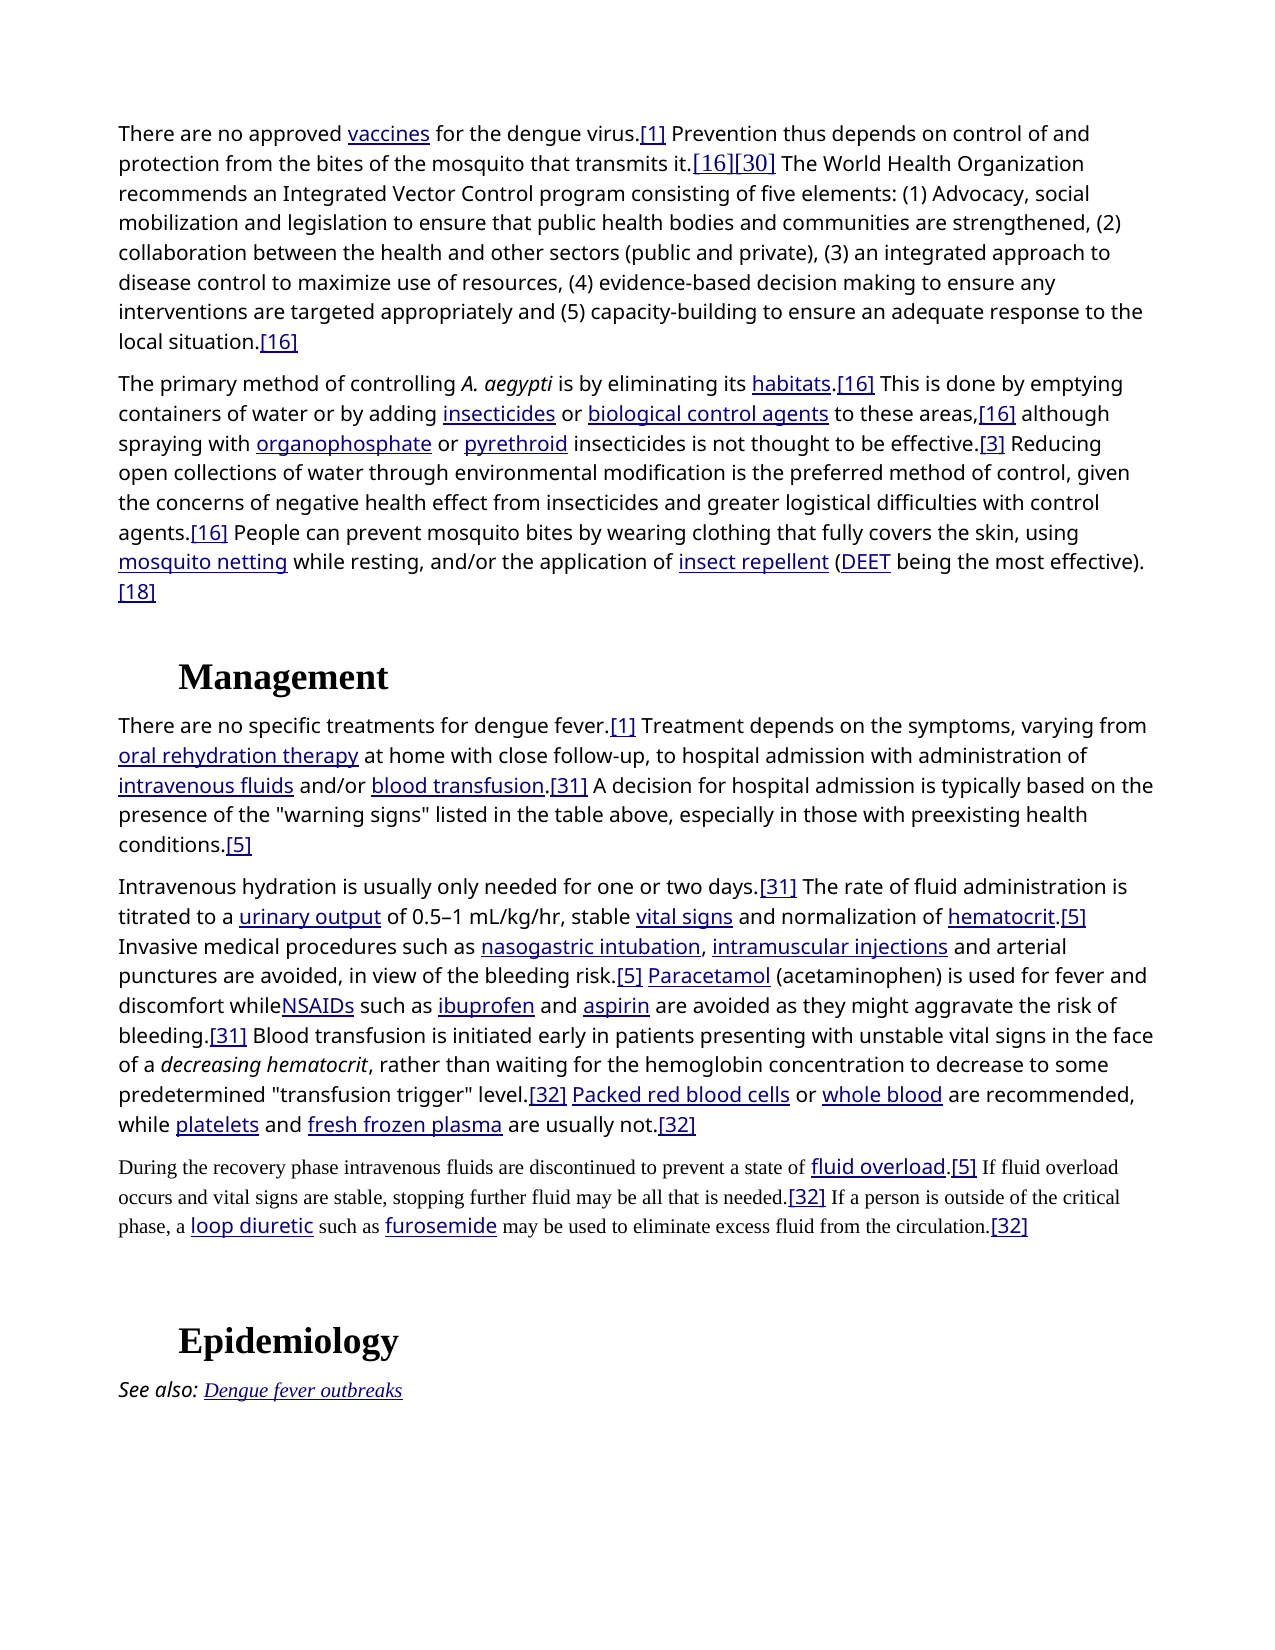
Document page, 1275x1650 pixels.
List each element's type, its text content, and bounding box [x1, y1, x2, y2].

text Intravenous hydration is usually only needed for one or two days.[31] The rate of fluid administration is titrated to a urinary output of 0.5–1 mL/kg/hr, stable vital signs and normalization of hematocrit.[5] Invasive medical procedures such as nasogastric intubation, intramuscular injections and arterial punctures are avoided, in view of the bleeding risk.[5] Paracetamol (acetaminophen) is used for fever and discomfort whileNSAIDs such as ibuprofen and aspirin are avoided as they might aggravate the risk of bleeding.[31] Blood transfusion is initiated early in patients presenting with unstable vital signs in the face of a decreasing hematocrit, rather than waiting for the hemoglobin concentration to decrease to some predetermined "transfusion trigger" level.[32] Packed red blood cells or whole blood are recommended, while platelets and fresh frozen plasma are usually not.[32] [118, 871, 1157, 1138]
text The primary method of controlling A. aegypti is by eliminating its habitats.[16] This is done by emptying containers of water or by adding insecticides or biological control agents to these areas,[16] although spraying with organophosphate or pyrethroid insecticides is not thought to be effective.[3] Reducing open collections of water through environmental modification is the preferred method of control, given the concerns of negative health effect from insecticides and greater logistical difficulties with control agents.[16] People can prevent mosquito bites by wearing clothing that fully covers the skin, using mosquito netting while resting, and/or the application of insect repellent (DEET being the most effective).[18] [118, 368, 1157, 606]
subtitle Epidemiology [178, 1319, 1157, 1362]
text There are no specific treatments for dengue fever.[1] Treatment depends on the symptoms, varying from oral rehydration therapy at home with close follow-up, to hospital admission with administration of intravenous fluids and/or blood transfusion.[31] A decision for hospital admission is typically based on the presence of the "warning signs" listed in the table above, especially in those with preexisting health conditions.[5] [118, 710, 1157, 859]
subtitle Management [178, 631, 1157, 698]
text See also: Dengue fever outbreaks [118, 1374, 1157, 1404]
text There are no approved vaccines for the dengue virus.[1] Prevention thus depends on control of and protection from the bites of the mosquito that transmits it.[16][30] The World Health Organization recommends an Integrated Vector Control program consisting of five elements: (1) Advocacy, social mobilization and legislation to ensure that public health bodies and communities are strengthened, (2) collaboration between the health and other sectors (public and private), (3) an integrated approach to disease control to maximize use of resources, (4) evidence-based decision making to ensure any interventions are targeted appropriately and (5) capacity-building to ensure an adequate response to the local situation.[16] [118, 118, 1157, 356]
text During the recovery phase intravenous fluids are discontinued to prevent a state of fluid overload.[5] If fluid overload occurs and vital signs are stable, stopping further fluid may be all that is needed.[32] If a person is outside of the critical phase, a loop diuretic such as furosemide may be used to eliminate excess fluid from the circulation.[32] [118, 1151, 1157, 1240]
